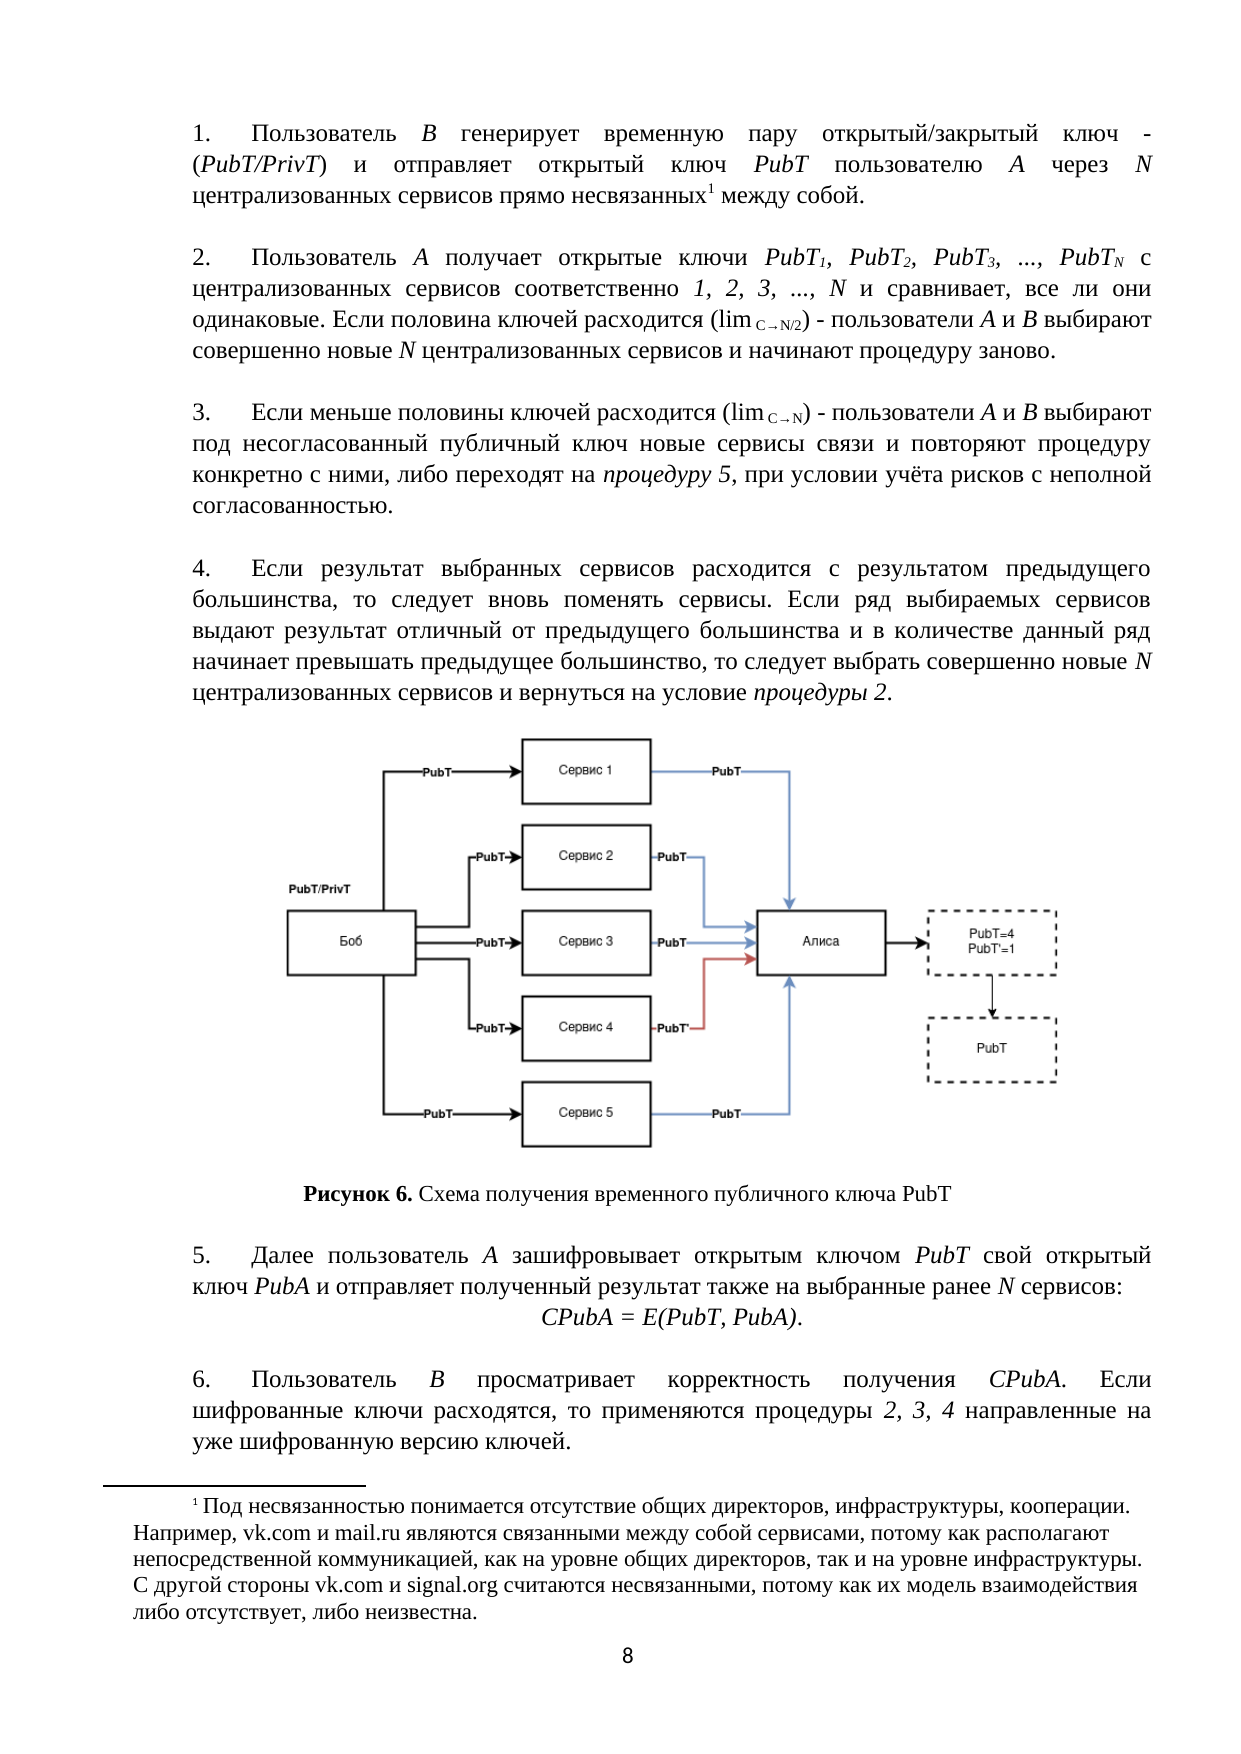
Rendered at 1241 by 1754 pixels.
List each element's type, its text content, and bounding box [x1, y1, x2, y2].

list Пользователь B просматривает корректность получения CPubA. Если шифрованные ключи расходятся, то применяются процедуры 2, 3, 4 направленные на уже шифрованную версию ключей. [192, 1364, 1152, 1455]
list Если меньше половины ключей расходится (lim C→N) - пользователи A и B выбирают под несогласованный публичный ключ новые сервисы связи и повторяют процедуру конкретно с ними, либо переходят на процедуру 5, при условии учёта рисков с неполной согласованностью. [192, 397, 1152, 519]
text CPubA = E(PubT, PubA). [192, 1302, 1152, 1331]
list Если результат выбранных сервисов расходится с результатом предыдущего большинства, то следует вновь поменять сервисы. Если ряд выбираемых сервисов выдают результат отличный от предыдущего большинства и в количестве данный ряд начинает превышать предыдущее большинство, то следует выбрать совершенно новые N централизованных сервисов и вернуться на условие процедуры 2. [192, 553, 1152, 706]
list Пользователь B генерирует временную пару открытый/закрытый ключ - (PubT/PrivT) и отправляет открытый ключ PubT пользователю A через N централизованных сервисов прямо несвязанных между собой. [192, 118, 1152, 209]
list Пользователь A получает открытые ключи PubT1, PubT2, PubT3, ..., PubTN с централизованных сервисов соответственно 1, 2, 3, ..., N и сравнивает, все ли они одинаковые. Если половина ключей расходится (lim C→N/2) - пользователи A и B выбирают совершенно новые N централизованных сервисов и начинают процедуру заново. [192, 242, 1152, 364]
text Рисунок 6. Схема получения временного публичного ключа PubT [103, 1181, 1152, 1207]
list Далее пользователь A зашифровывает открытым ключом PubT свой открытый ключ PubA и отправляет полученный результат также на выбранные ранее N сервисов: [192, 1240, 1152, 1300]
picture [286, 738, 1058, 1148]
